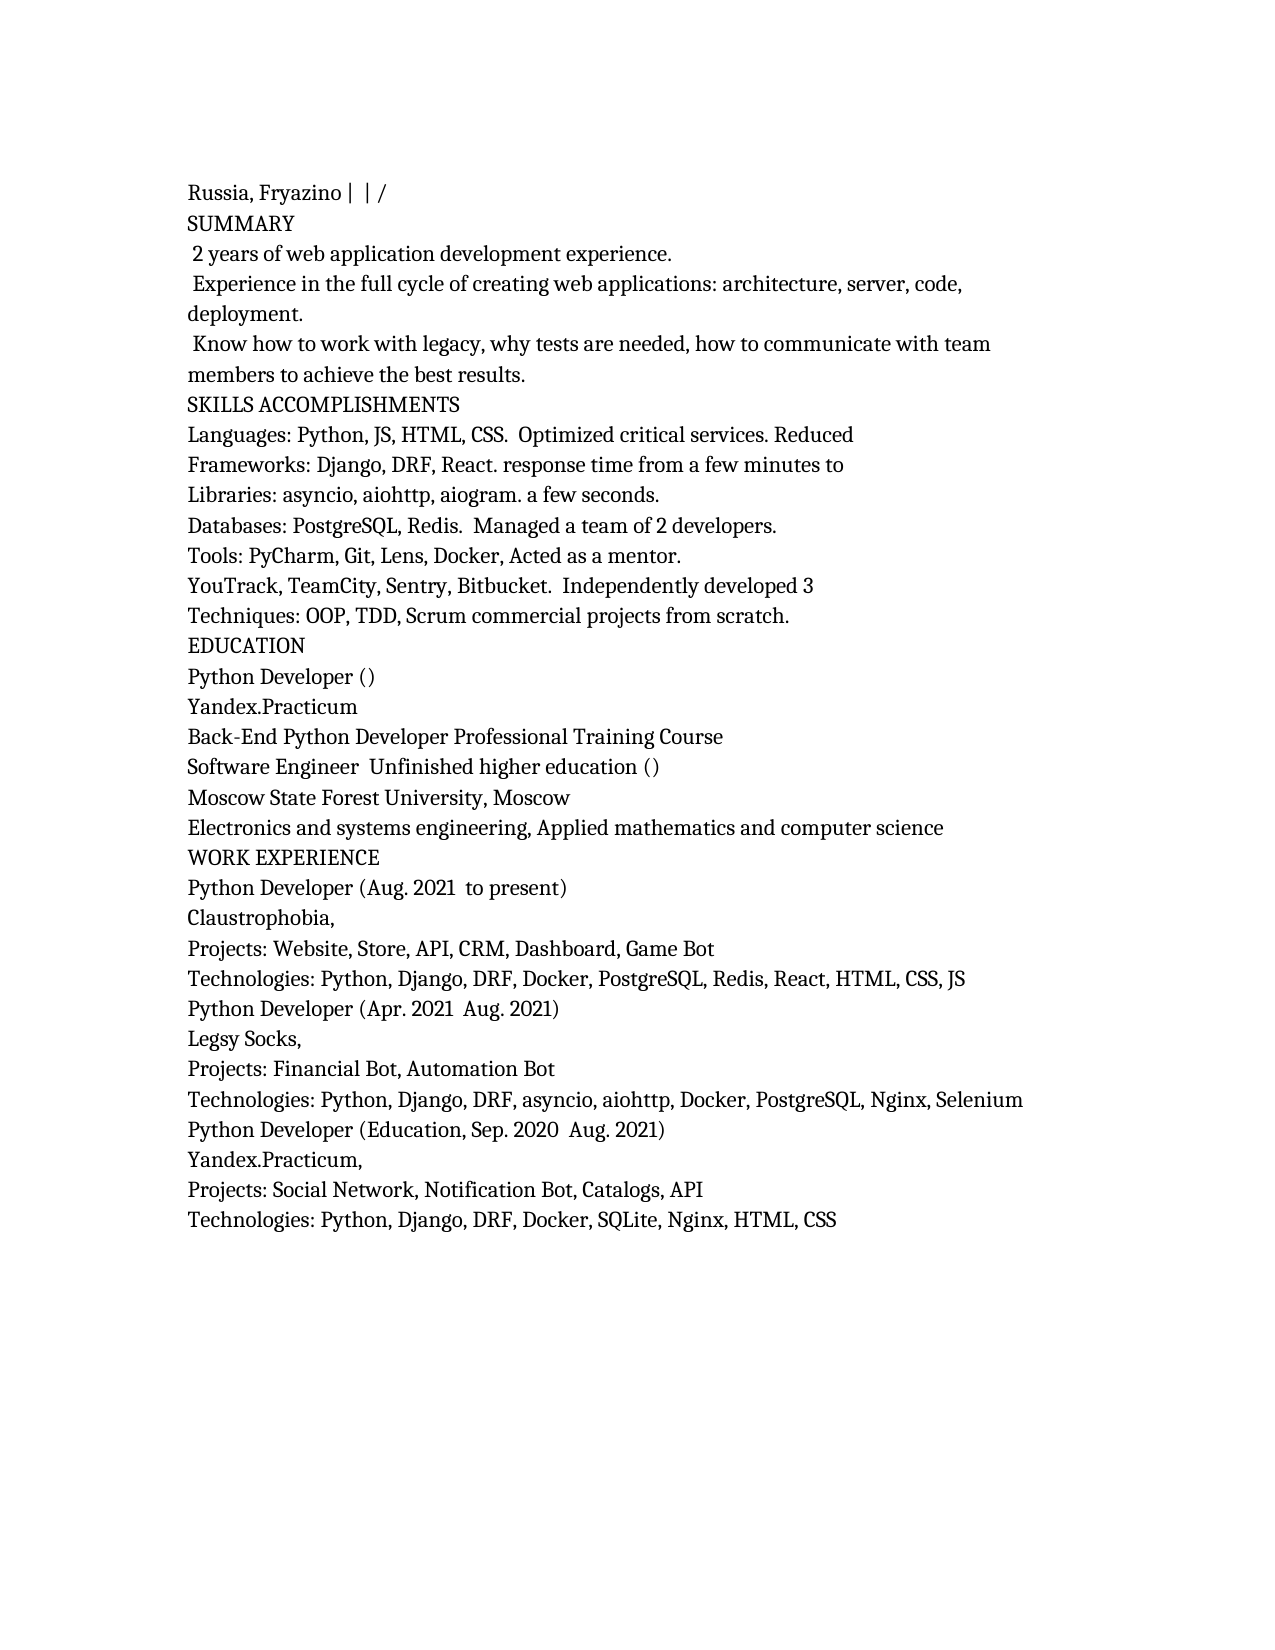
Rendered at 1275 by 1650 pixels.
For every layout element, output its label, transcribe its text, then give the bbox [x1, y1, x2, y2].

text Russia, Fryazino | | / SUMMARY 2 years of web application development experience. Experience in the full cycle of creating web applications: architecture, server, code, deployment. Know how to work with legacy, why tests are needed, how to communicate with team members to achieve the best results. SKILLS ACCOMPLISHMENTS Languages: Python, JS, HTML, CSS. Optimized critical services. Reduced Frameworks: Django, DRF, React. response time from a few minutes to Libraries: asyncio, aiohttp, aiogram. a few seconds. Databases: PostgreSQL, Redis. Managed a team of 2 developers. Tools: PyCharm, Git, Lens, Docker, Acted as a mentor. YouTrack, TeamCity, Sentry, Bitbucket. Independently developed 3 Techniques: OOP, TDD, Scrum commercial projects from scratch. EDUCATION Python Developer () Yandex.Practicum Back-End Python Developer Professional Training Course Software Engineer Unfinished higher education () Moscow State Forest University, Moscow Electronics and systems engineering, Applied mathematics and computer science WORK EXPERIENCE Python Developer (Aug. 2021 to present) Claustrophobia, Projects: Website, Store, API, CRM, Dashboard, Game Bot Technologies: Python, Django, DRF, Docker, PostgreSQL, Redis, React, HTML, CSS, JS Python Developer (Apr. 2021 Aug. 2021) Legsy Socks, Projects: Financial Bot, Automation Bot Technologies: Python, Django, DRF, asyncio, aiohttp, Docker, PostgreSQL, Nginx, Selenium Python Developer (Education, Sep. 2020 Aug. 2021) Yandex.Practicum, Projects: Social Network, Notification Bot, Catalogs, API Technologies: Python, Django, DRF, Docker, SQLite, Nginx, HTML, CSS [187, 150, 1087, 1234]
